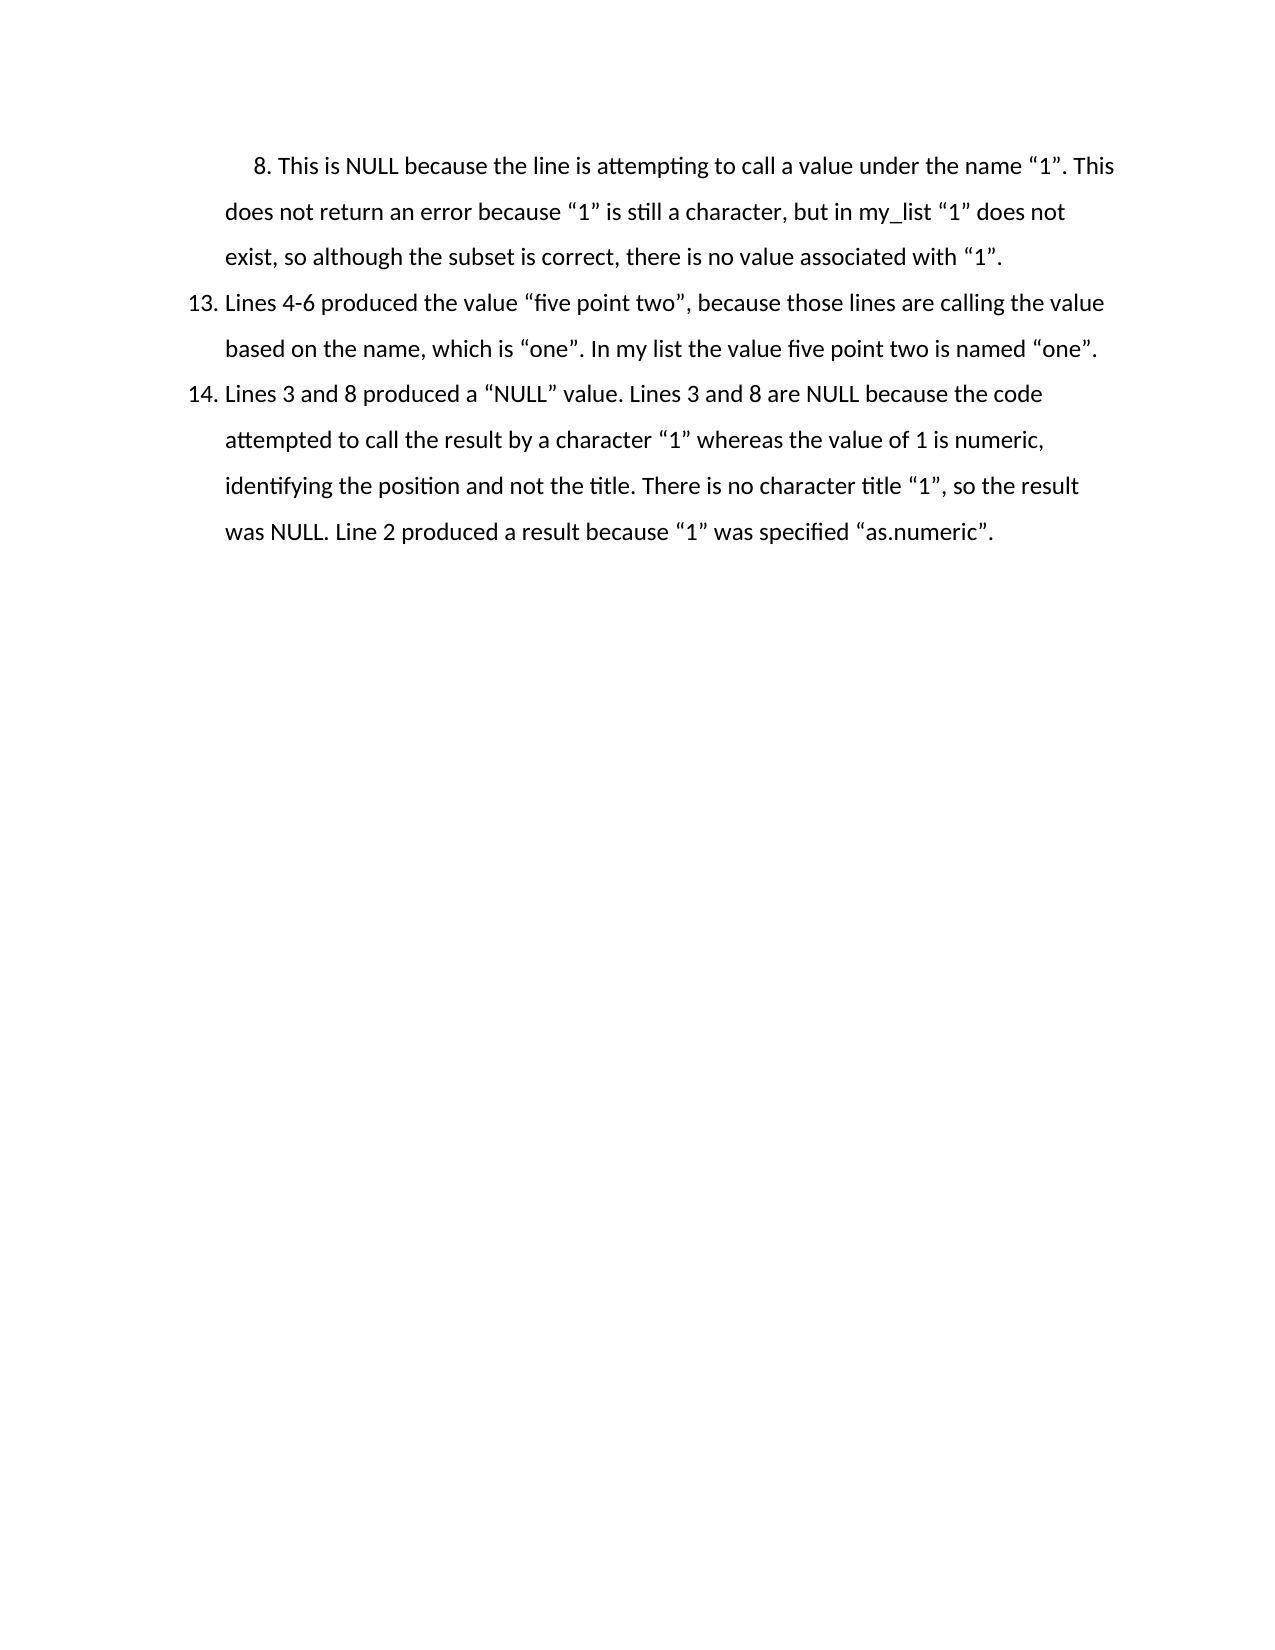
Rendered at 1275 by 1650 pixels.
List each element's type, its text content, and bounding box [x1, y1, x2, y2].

text 8. This is NULL because the line is attempting to call a value under the name “1”. This does not return an error because “1” is still a character, but in my_list “1” does not exist, so although the subset is correct, there is no value associated with “1”. [225, 150, 1125, 272]
list Lines 4-6 produced the value “five point two”, because those lines are calling the value based on the name, which is “one”. In my list the value five point two is named “one”. [187, 287, 1125, 363]
list Lines 3 and 8 produced a “NULL” value. Lines 3 and 8 are NULL because the code attempted to call the result by a character “1” whereas the value of 1 is numeric, identifying the position and not the title. There is no character title “1”, so the result was NULL. Line 2 produced a result because “1” was specified “as.numeric”. [187, 379, 1125, 546]
